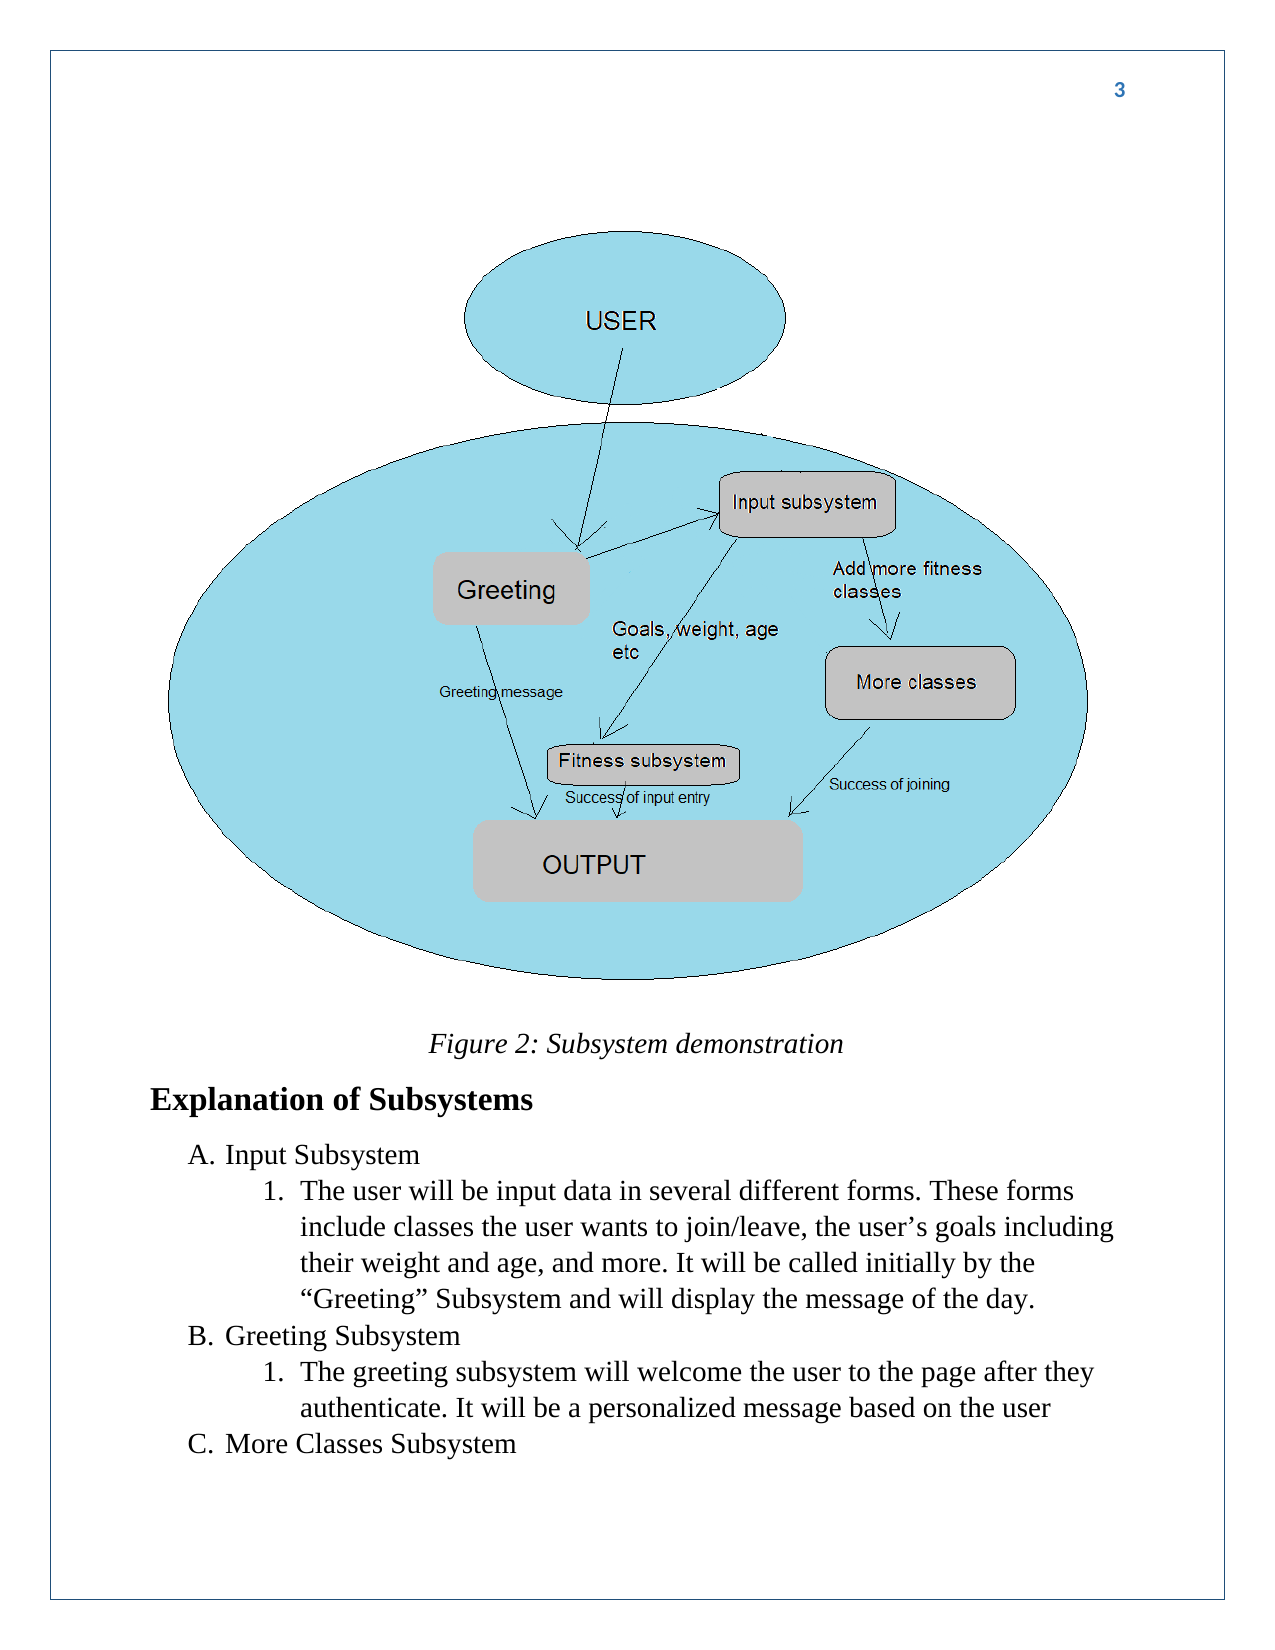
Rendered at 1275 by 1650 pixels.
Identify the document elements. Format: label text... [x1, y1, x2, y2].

list Input Subsystem [187, 1137, 1125, 1171]
list The greeting subsystem will welcome the user to the page after they authenticate. It will be a personalized message based on the user [262, 1354, 1125, 1424]
list More Classes Subsystem [187, 1426, 1125, 1460]
text Explanation of Subsystems [150, 1079, 1125, 1117]
list The user will be input data in several different forms. These forms include classes the user wants to join/leave, the user’s goals including their weight and age, and more. It will be called initially by the “Greeting” Subsystem and will display the message of the day. [262, 1173, 1125, 1315]
picture [150, 200, 1124, 1010]
list Greeting Subsystem [187, 1318, 1125, 1351]
text Figure 2: Subsystem demonstration [150, 1026, 1125, 1060]
